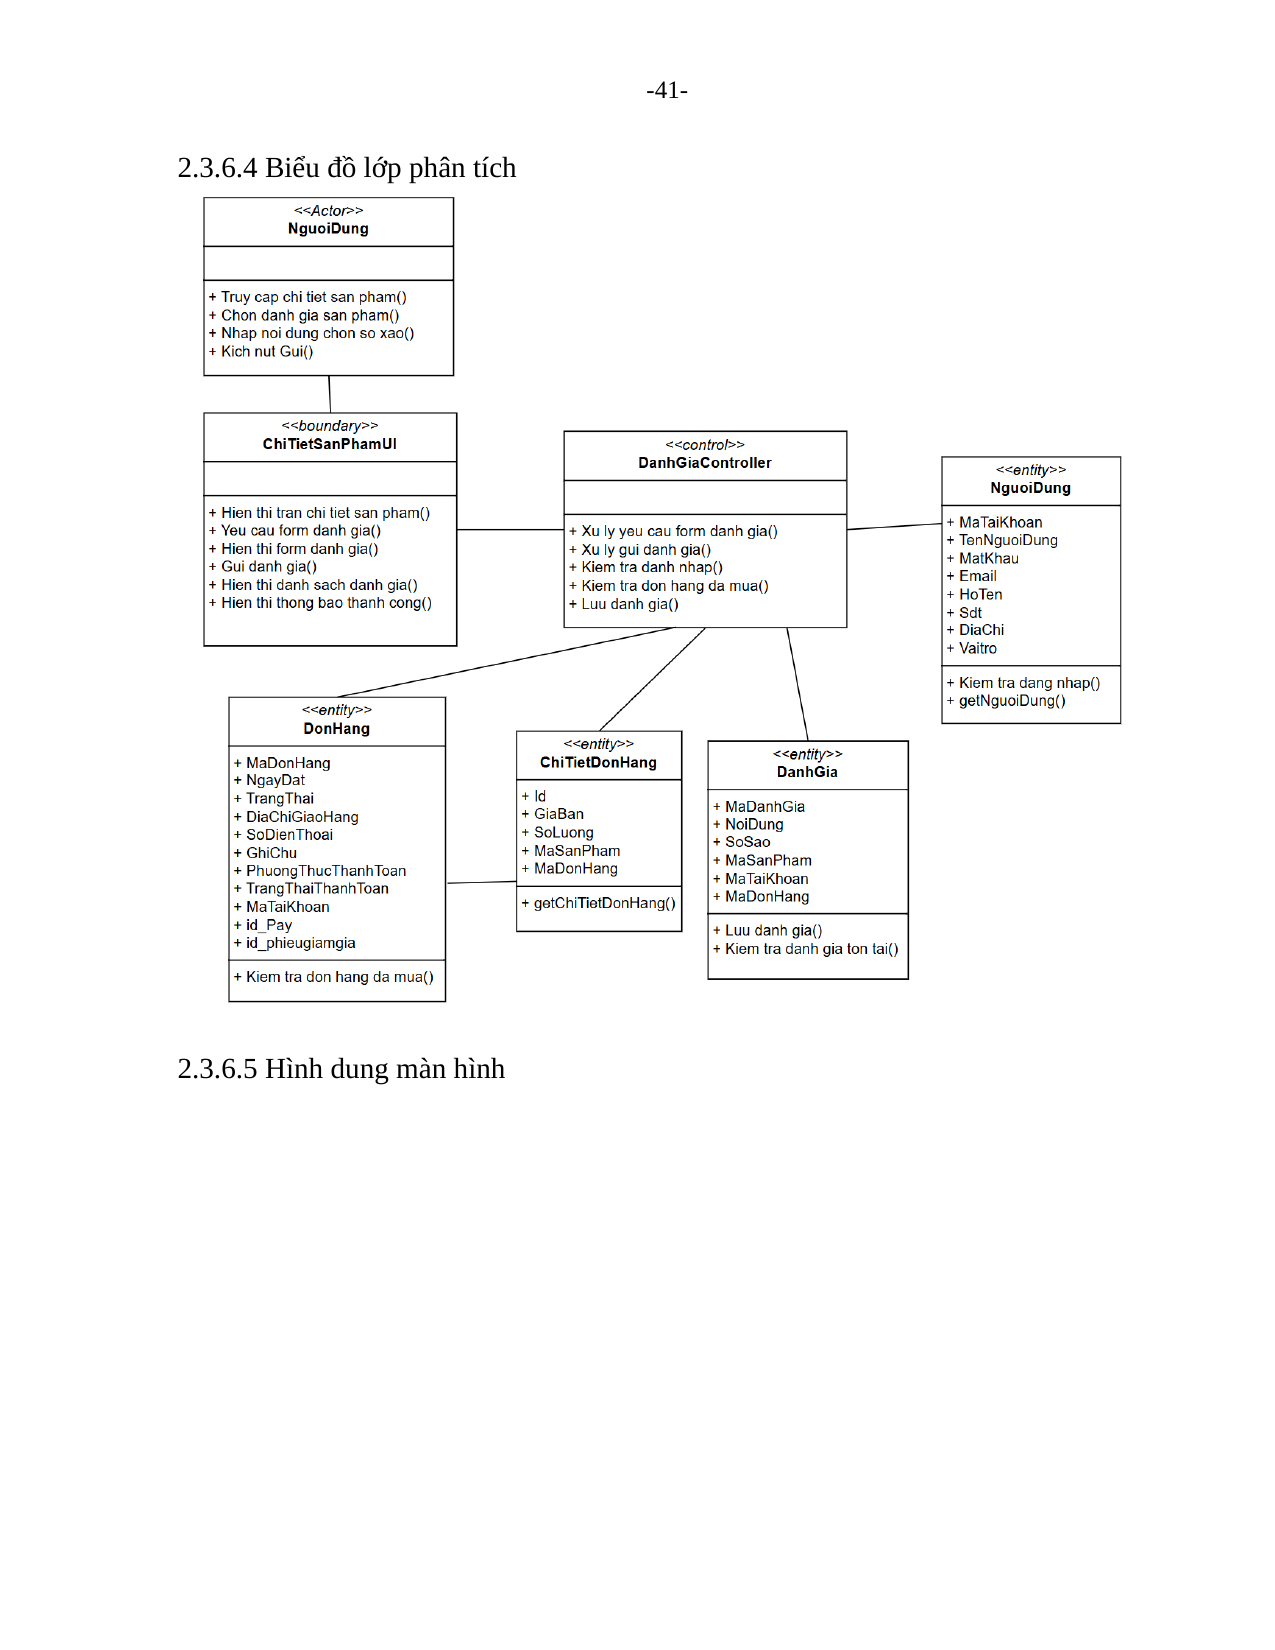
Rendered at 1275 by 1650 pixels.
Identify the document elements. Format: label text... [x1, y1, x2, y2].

subtitle 2.3.6.5 Hình dung màn hình [177, 1051, 1157, 1085]
subtitle 2.3.6.4 Biểu đồ lớp phân tích [177, 150, 1157, 183]
picture [177, 189, 1157, 1022]
